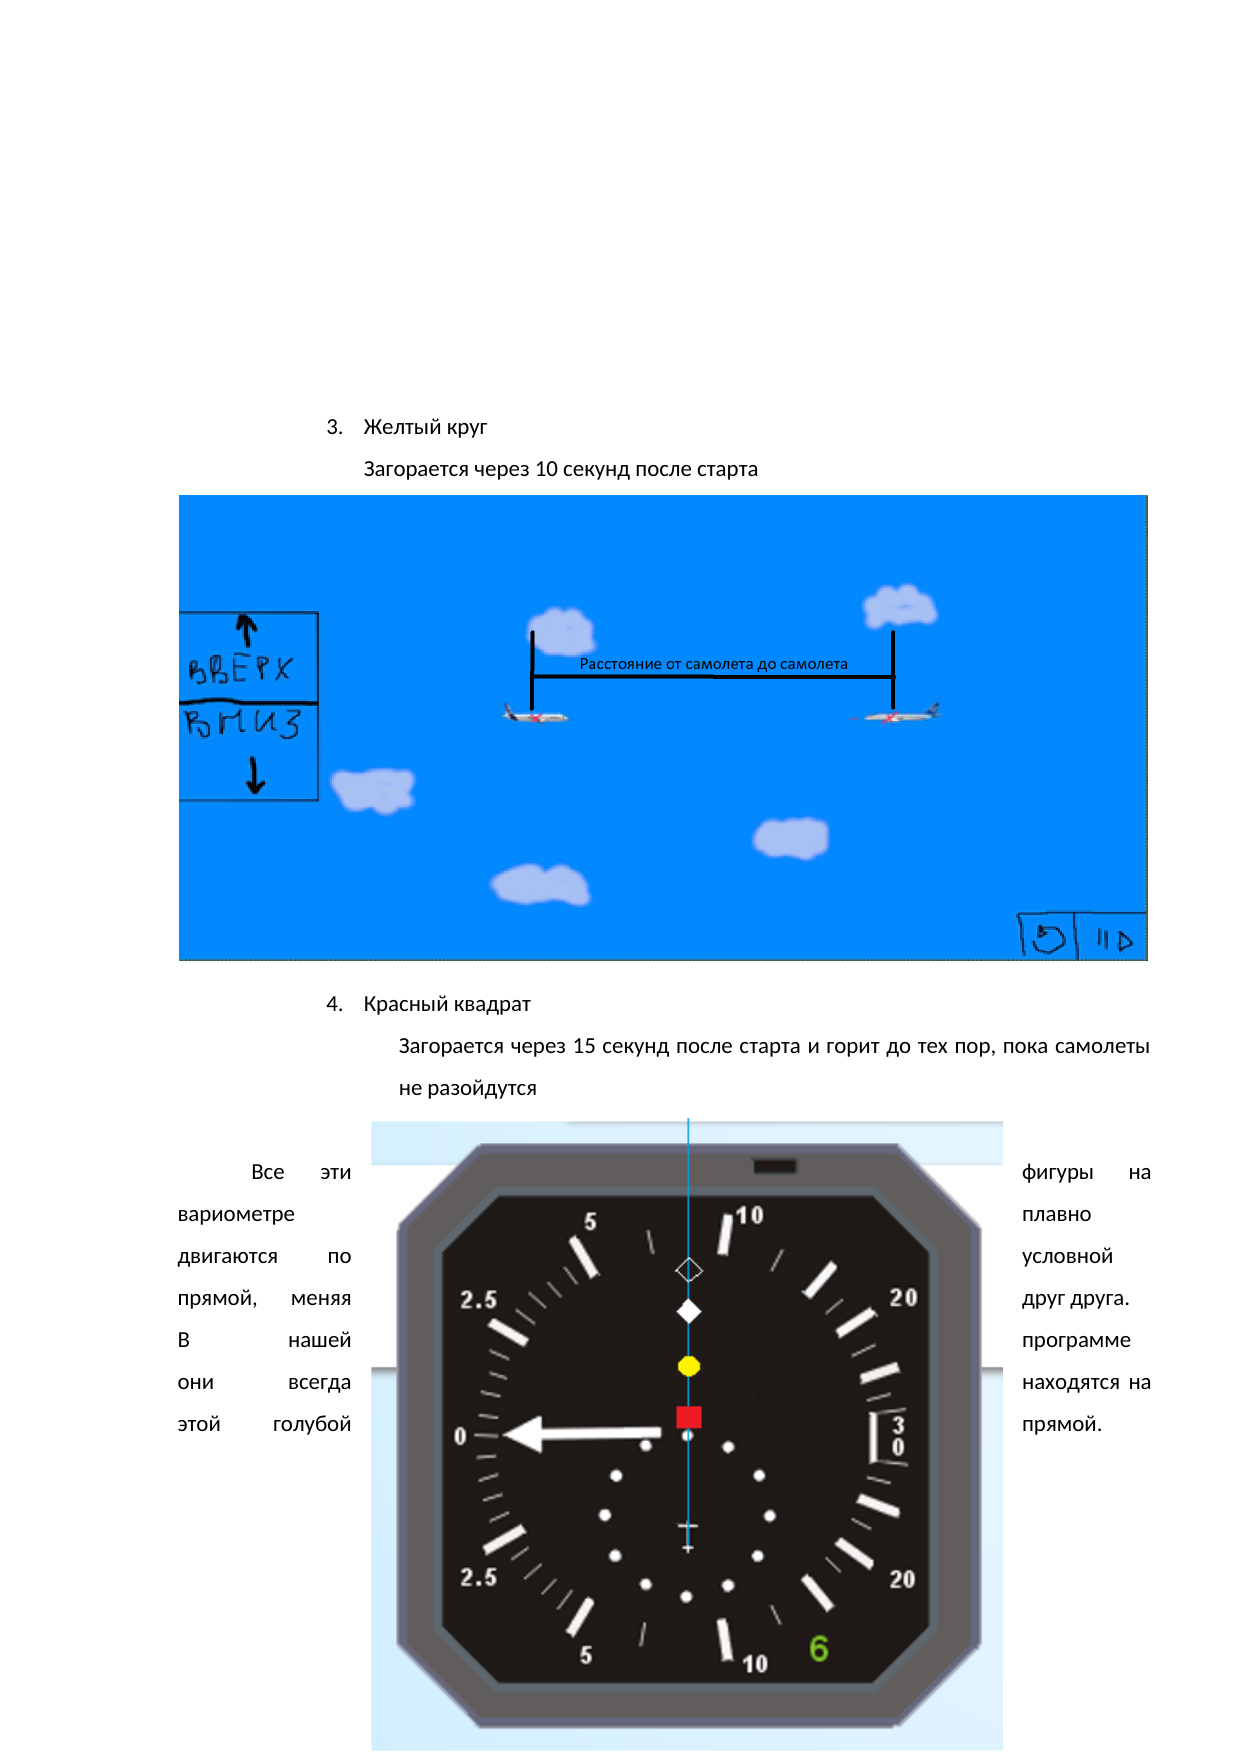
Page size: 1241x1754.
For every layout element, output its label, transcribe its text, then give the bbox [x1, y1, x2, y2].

picture [177, 494, 1149, 962]
list Желтый круг [326, 412, 1152, 440]
text Загорается через 10 секунд после старта [363, 454, 1152, 482]
text В нашей программе они всегда находятся на этой голубой прямой. [1004, 1325, 1152, 1437]
picture [370, 1118, 1004, 1754]
list Загорается через 15 секунд после старта и горит до тех пор, пока самолеты не разойдутся [398, 1031, 1152, 1101]
text Все эти фигуры на вариометре плавно двигаются по условной прямой, меняя друг друга. [1004, 1157, 1152, 1311]
text Все эти фигуры на вариометре плавно двигаются по условной прямой, меняя друг друга. [177, 1157, 370, 1311]
text В нашей программе они всегда находятся на этой голубой прямой. [177, 1325, 370, 1437]
